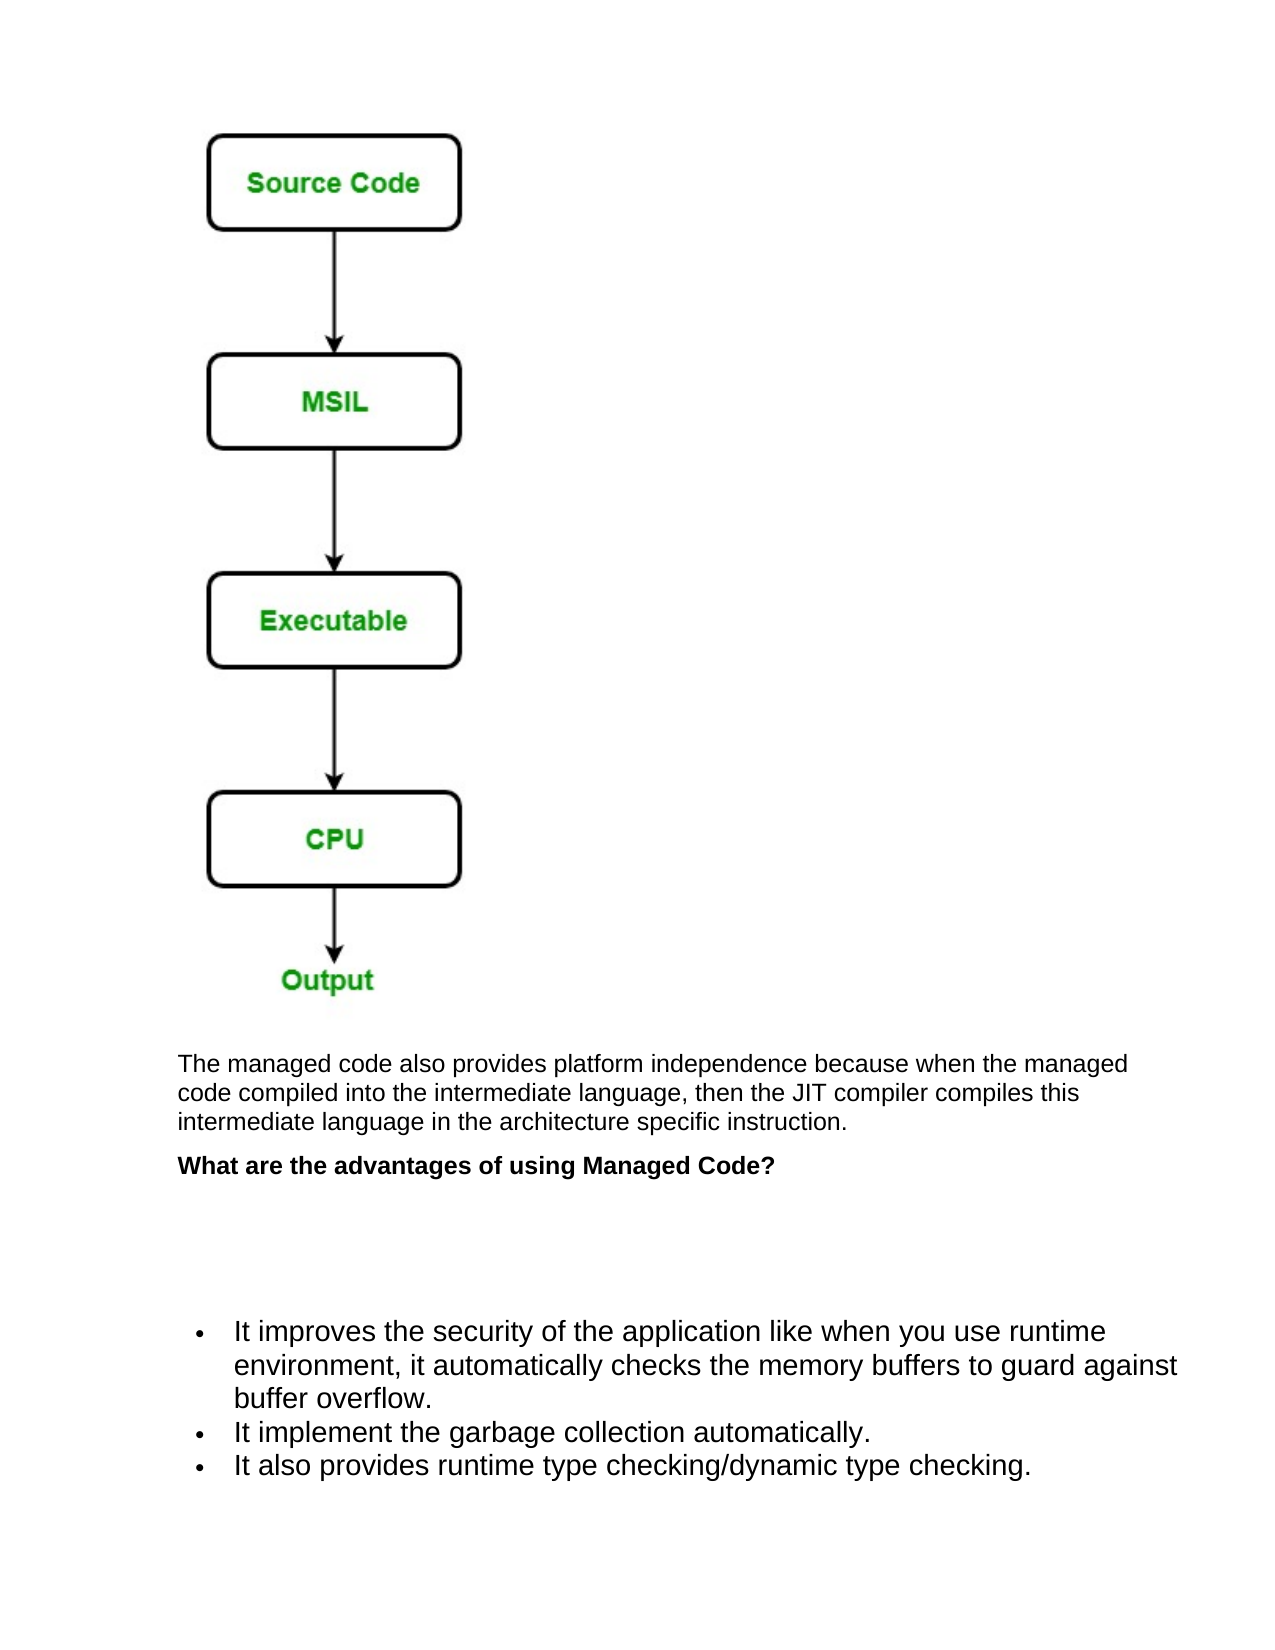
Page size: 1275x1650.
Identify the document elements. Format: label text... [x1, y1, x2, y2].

text What are the advantages of using Managed Code? [177, 1151, 1186, 1180]
text The managed code also provides platform independence because when the managed code compiled into the intermediate language, then the JIT compiler compiles this intermediate language in the architecture specific instruction. [177, 1049, 1186, 1136]
list It also provides runtime type checking/dynamic type checking. [196, 1448, 1186, 1482]
list It improves the security of the application like when you use runtime environment, it automatically checks the memory buffers to guard against buffer overflow. [196, 1314, 1186, 1414]
picture [177, 118, 478, 1034]
list It implement the garbage collection automatically. [196, 1414, 1186, 1448]
